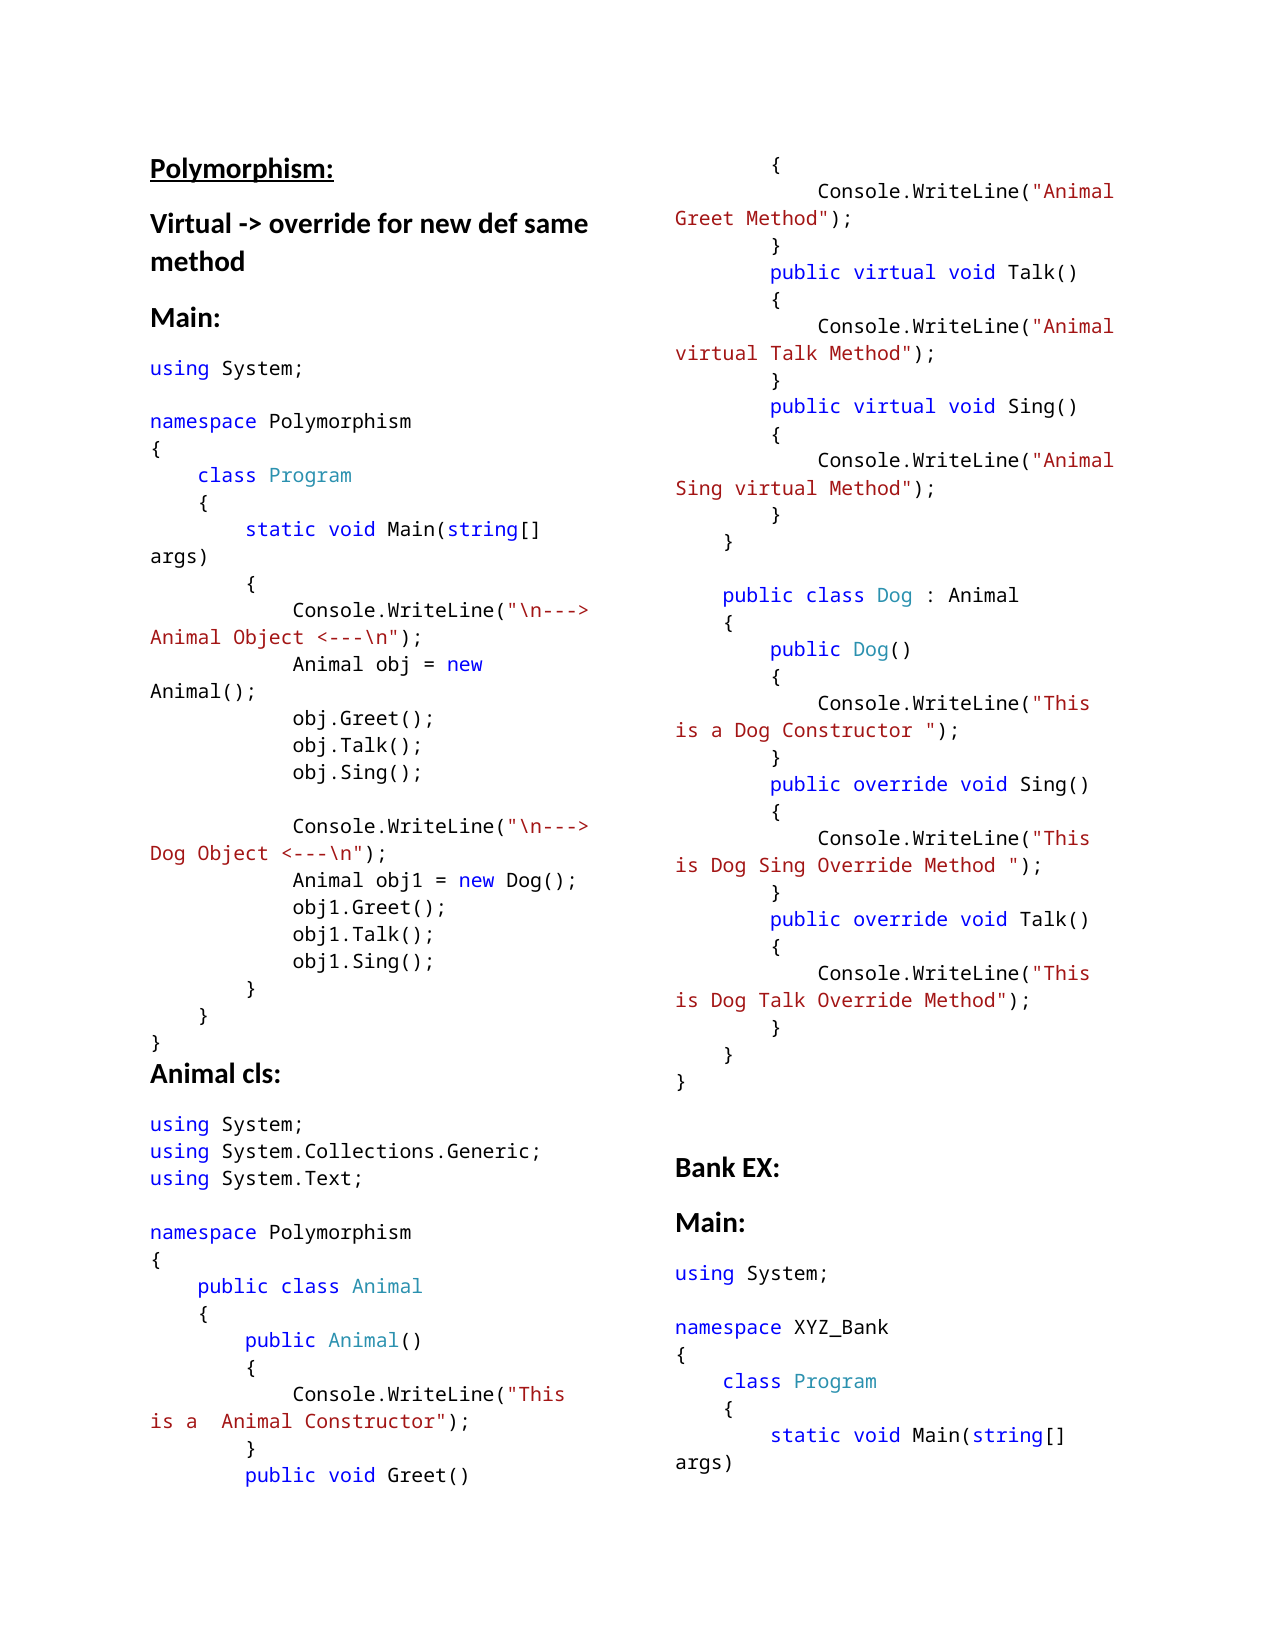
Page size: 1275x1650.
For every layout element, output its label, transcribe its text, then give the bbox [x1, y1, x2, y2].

text Animal obj = new Animal(); [150, 651, 600, 704]
text } [150, 1434, 600, 1461]
text { [675, 285, 1125, 312]
text obj.Greet(); [150, 704, 600, 731]
text Console.WriteLine("This is a Dog Constructor "); [675, 689, 1125, 743]
text { [150, 489, 600, 516]
text } [675, 231, 1125, 258]
text } [675, 743, 1125, 771]
text { [675, 150, 1125, 177]
text { [675, 932, 1125, 959]
text Console.WriteLine("\n---> Animal Object <---\n"); [150, 597, 600, 651]
text } [675, 878, 1125, 905]
text static void Main(string[] args) [675, 1421, 1125, 1475]
text } [675, 501, 1125, 528]
text namespace Polymorphism [150, 408, 600, 435]
text public Dog() [675, 636, 1125, 663]
text obj1.Talk(); [150, 920, 600, 947]
text namespace Polymorphism [150, 1218, 600, 1245]
text Console.WriteLine("Animal virtual Talk Method"); [675, 312, 1125, 366]
text Animal obj1 = new Dog(); [150, 866, 600, 893]
text public class Animal [150, 1272, 600, 1299]
text class Program [675, 1367, 1125, 1394]
text Virtual -> override for new def same method [150, 205, 600, 279]
text Animal cls: [150, 1055, 600, 1091]
text Polymorphism: [150, 150, 600, 186]
text Console.WriteLine("Animal Greet Method"); [675, 177, 1125, 231]
text obj.Sing(); [150, 758, 600, 785]
text public class Dog : Animal [675, 582, 1125, 609]
text public Animal() [150, 1326, 600, 1353]
text Console.WriteLine("This is a Animal Constructor"); [150, 1380, 600, 1434]
text Console.WriteLine("Animal Sing virtual Method"); [675, 447, 1125, 501]
text { [675, 1394, 1125, 1421]
text } [150, 974, 600, 1001]
text { [675, 663, 1125, 689]
text Console.WriteLine("\n---> Dog Object <---\n"); [150, 812, 600, 866]
text { [150, 569, 600, 597]
text { [150, 1299, 600, 1326]
text } [150, 1001, 600, 1028]
text } [675, 1040, 1125, 1067]
text Console.WriteLine("This is Dog Talk Override Method"); [675, 959, 1125, 1013]
text public virtual void Sing() [675, 393, 1125, 420]
text Main: [675, 1204, 1125, 1240]
text public virtual void Talk() [675, 258, 1125, 285]
text public override void Talk() [675, 905, 1125, 932]
text obj1.Greet(); [150, 893, 600, 920]
text } [150, 1028, 600, 1055]
text { [675, 1341, 1125, 1367]
text Main: [150, 299, 600, 334]
text class Program [150, 462, 600, 489]
text } [675, 366, 1125, 393]
text obj1.Sing(); [150, 947, 600, 974]
text using System; [150, 1110, 600, 1137]
text using System; [150, 354, 600, 381]
text } [675, 1013, 1125, 1040]
text { [150, 1353, 600, 1380]
text { [675, 420, 1125, 447]
text { [675, 797, 1125, 824]
text } [675, 1067, 1125, 1094]
text public void Greet() [150, 1461, 600, 1488]
text { [150, 435, 600, 462]
text { [675, 609, 1125, 636]
text using System; [675, 1259, 1125, 1287]
text static void Main(string[] args) [150, 516, 600, 569]
text obj.Talk(); [150, 731, 600, 758]
text public override void Sing() [675, 771, 1125, 797]
text Console.WriteLine("This is Dog Sing Override Method "); [675, 824, 1125, 878]
text Bank EX: [675, 1149, 1125, 1185]
text using System.Collections.Generic; [150, 1137, 600, 1164]
text namespace XYZ_Bank [675, 1313, 1125, 1341]
text using System.Text; [150, 1164, 600, 1191]
text } [675, 528, 1125, 555]
text { [150, 1245, 600, 1272]
